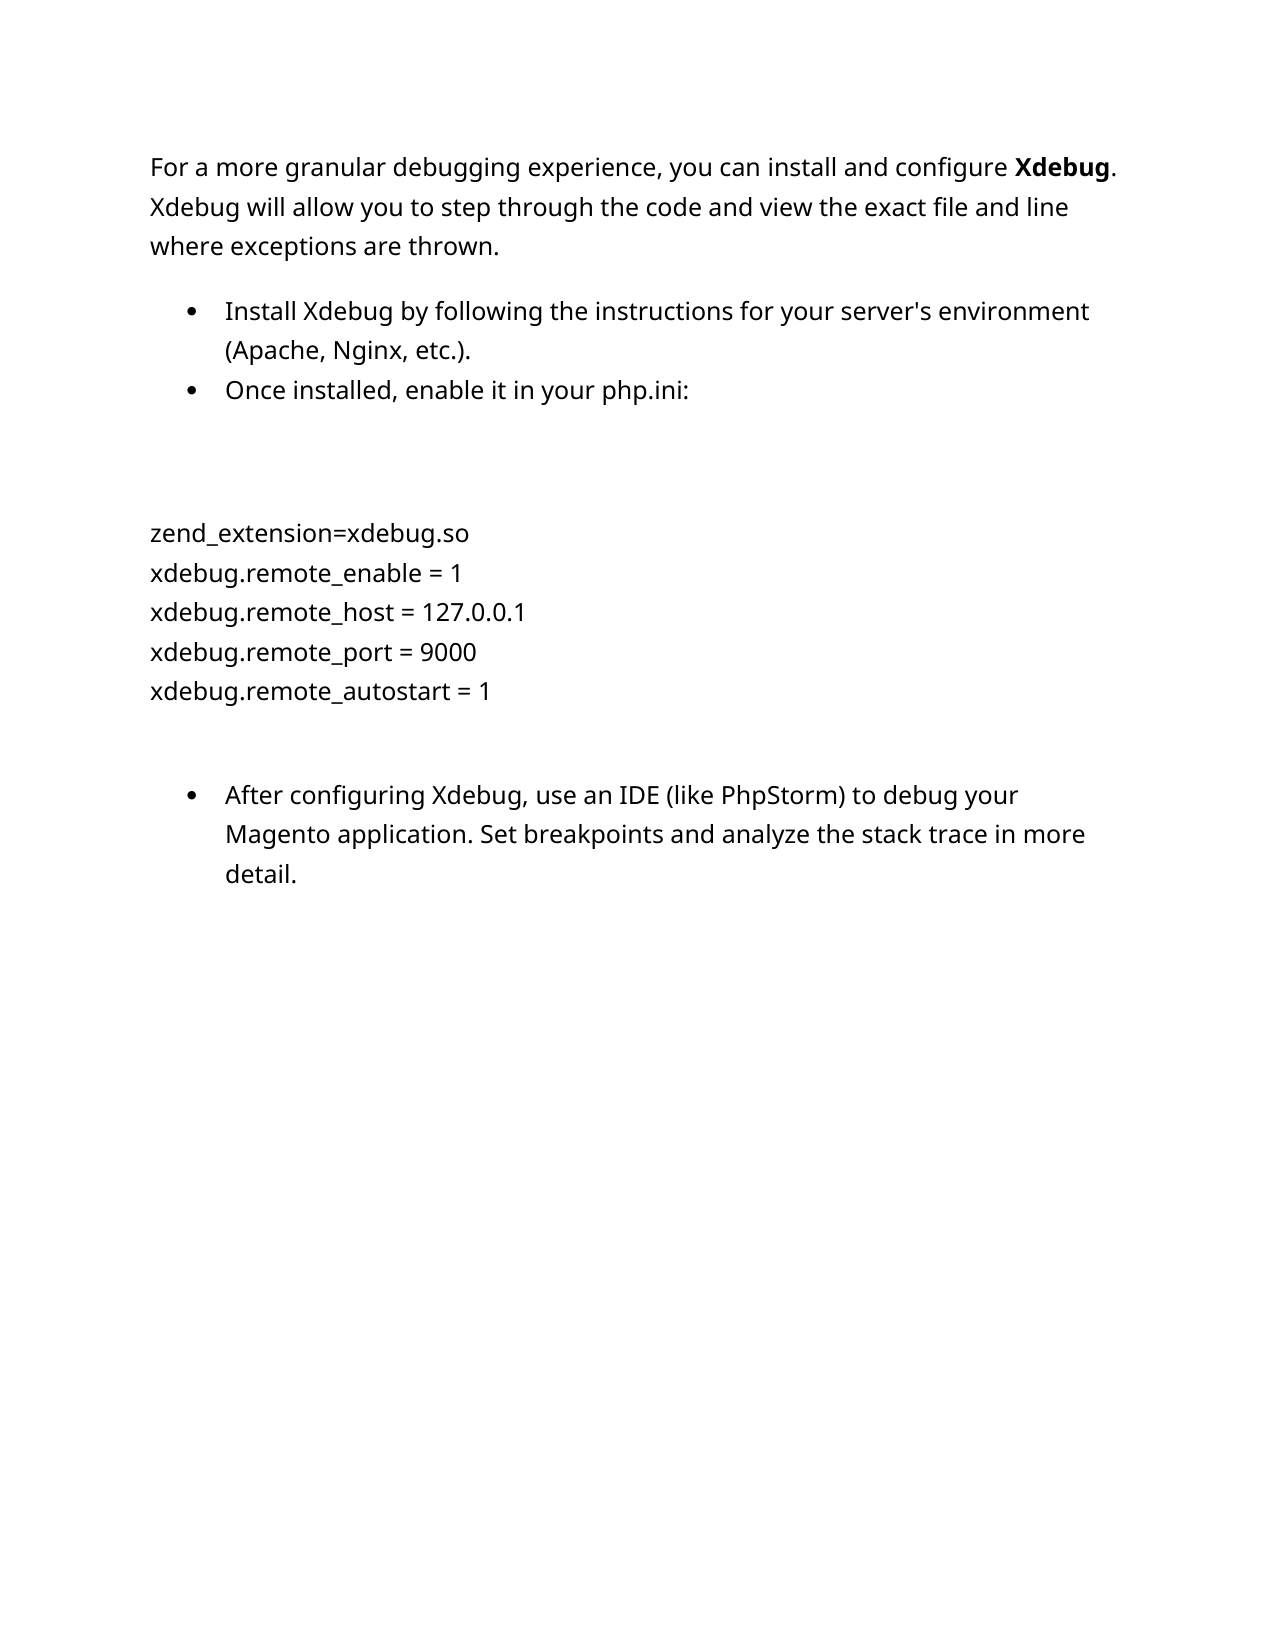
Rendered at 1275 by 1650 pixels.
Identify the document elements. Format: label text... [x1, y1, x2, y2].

list Install Xdebug by following the instructions for your server's environment (Apache, Nginx, etc.). [187, 293, 1125, 367]
text zend_extension=xdebug.so xdebug.remote_enable = 1 xdebug.remote_host = 127.0.0.1 xdebug.remote_port = 9000 xdebug.remote_autostart = 1 [150, 516, 1125, 747]
list After configuring Xdebug, use an IDE (like PhpStorm) to debug your Magento application. Set breakpoints and analyze the stack trace in more detail. [187, 778, 1125, 891]
list Once installed, enable it in your php.ini: [187, 372, 1125, 406]
text For a more granular debugging experience, you can install and configure Xdebug. Xdebug will allow you to step through the code and view the exact file and line where exceptions are thrown. [150, 150, 1125, 263]
